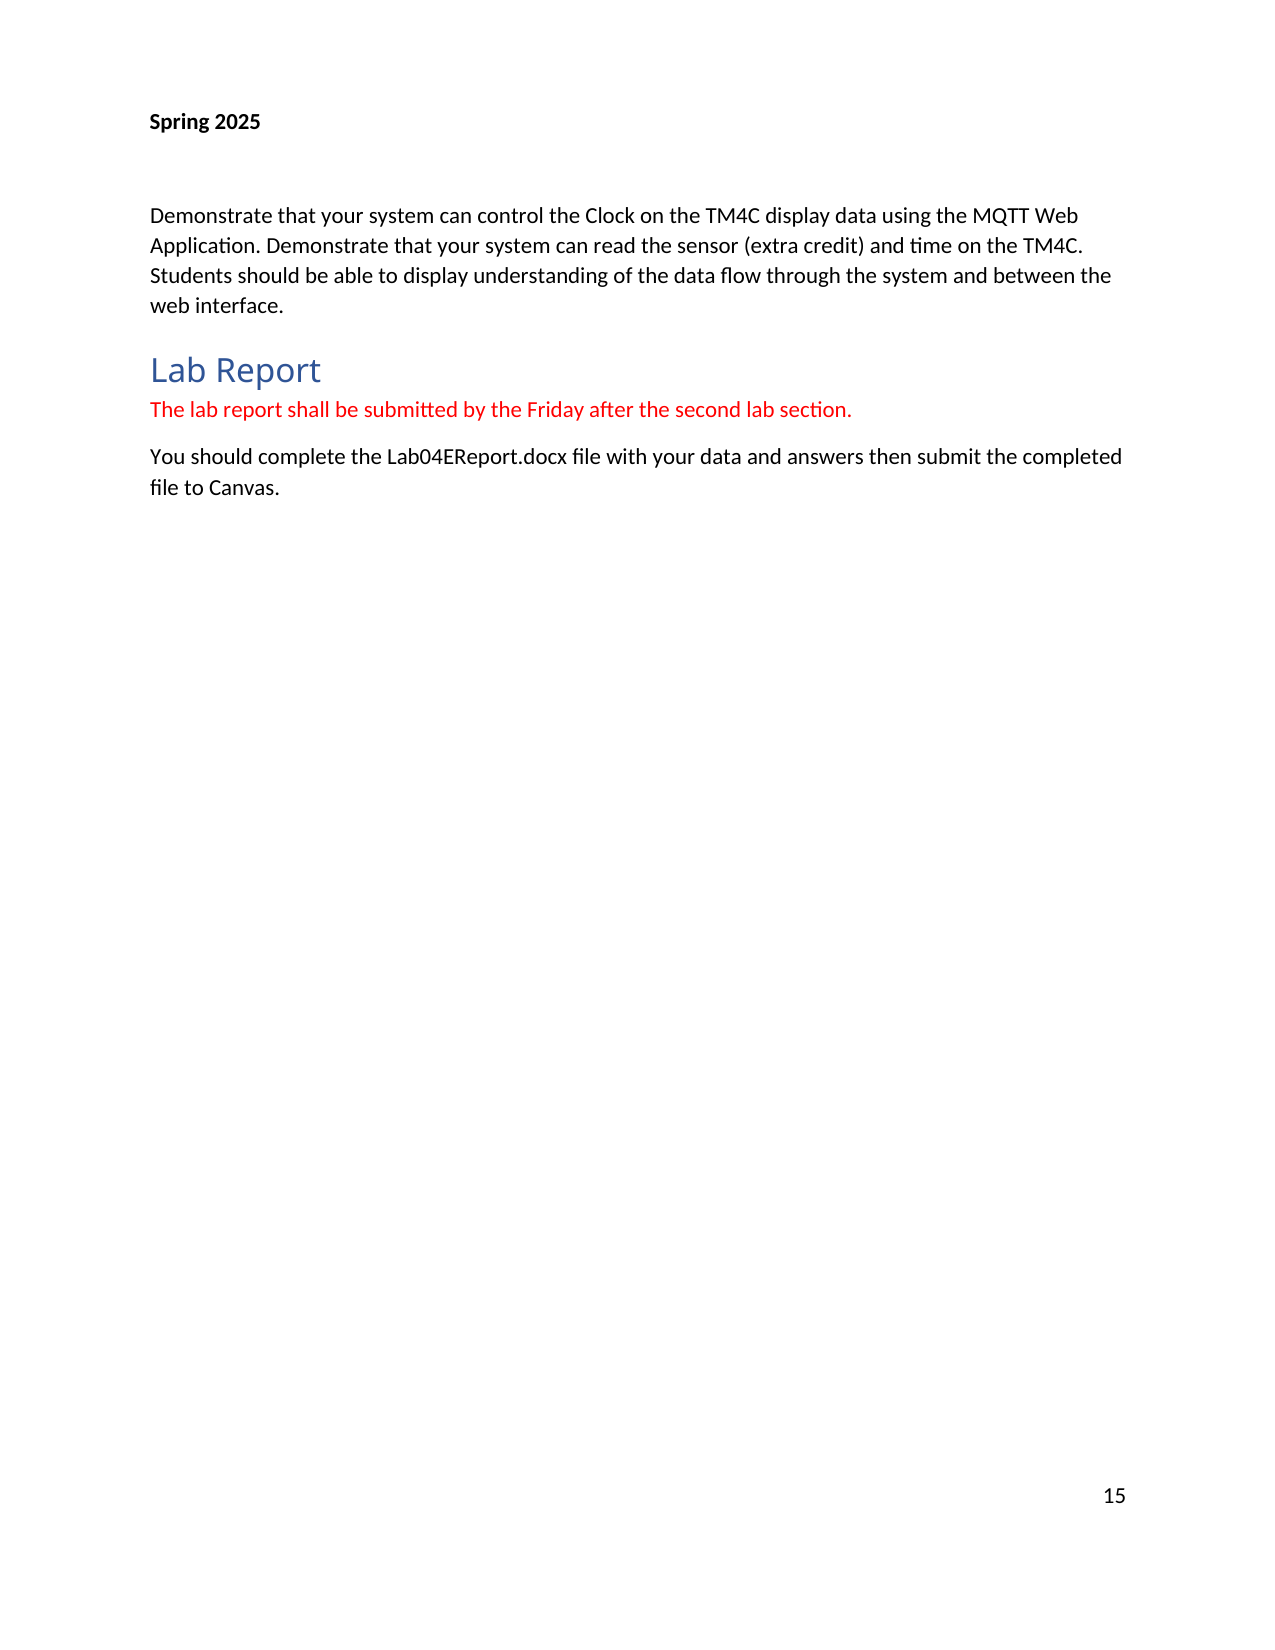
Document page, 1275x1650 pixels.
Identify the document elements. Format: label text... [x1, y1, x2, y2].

text Demonstrate that your system can control the Clock on the TM4C display data using the MQTT Web Application. Demonstrate that your system can read the sensor (extra credit) and time on the TM4C. Students should be able to display understanding of the data flow through the system and between the web interface. [150, 201, 1125, 319]
text You should complete the Lab04EReport.docx file with your data and answers then submit the completed file to Canvas. [150, 442, 1125, 501]
subtitle Lab Report [150, 347, 1125, 392]
text The lab report shall be submitted by the Friday after the second lab section. [150, 396, 1125, 423]
